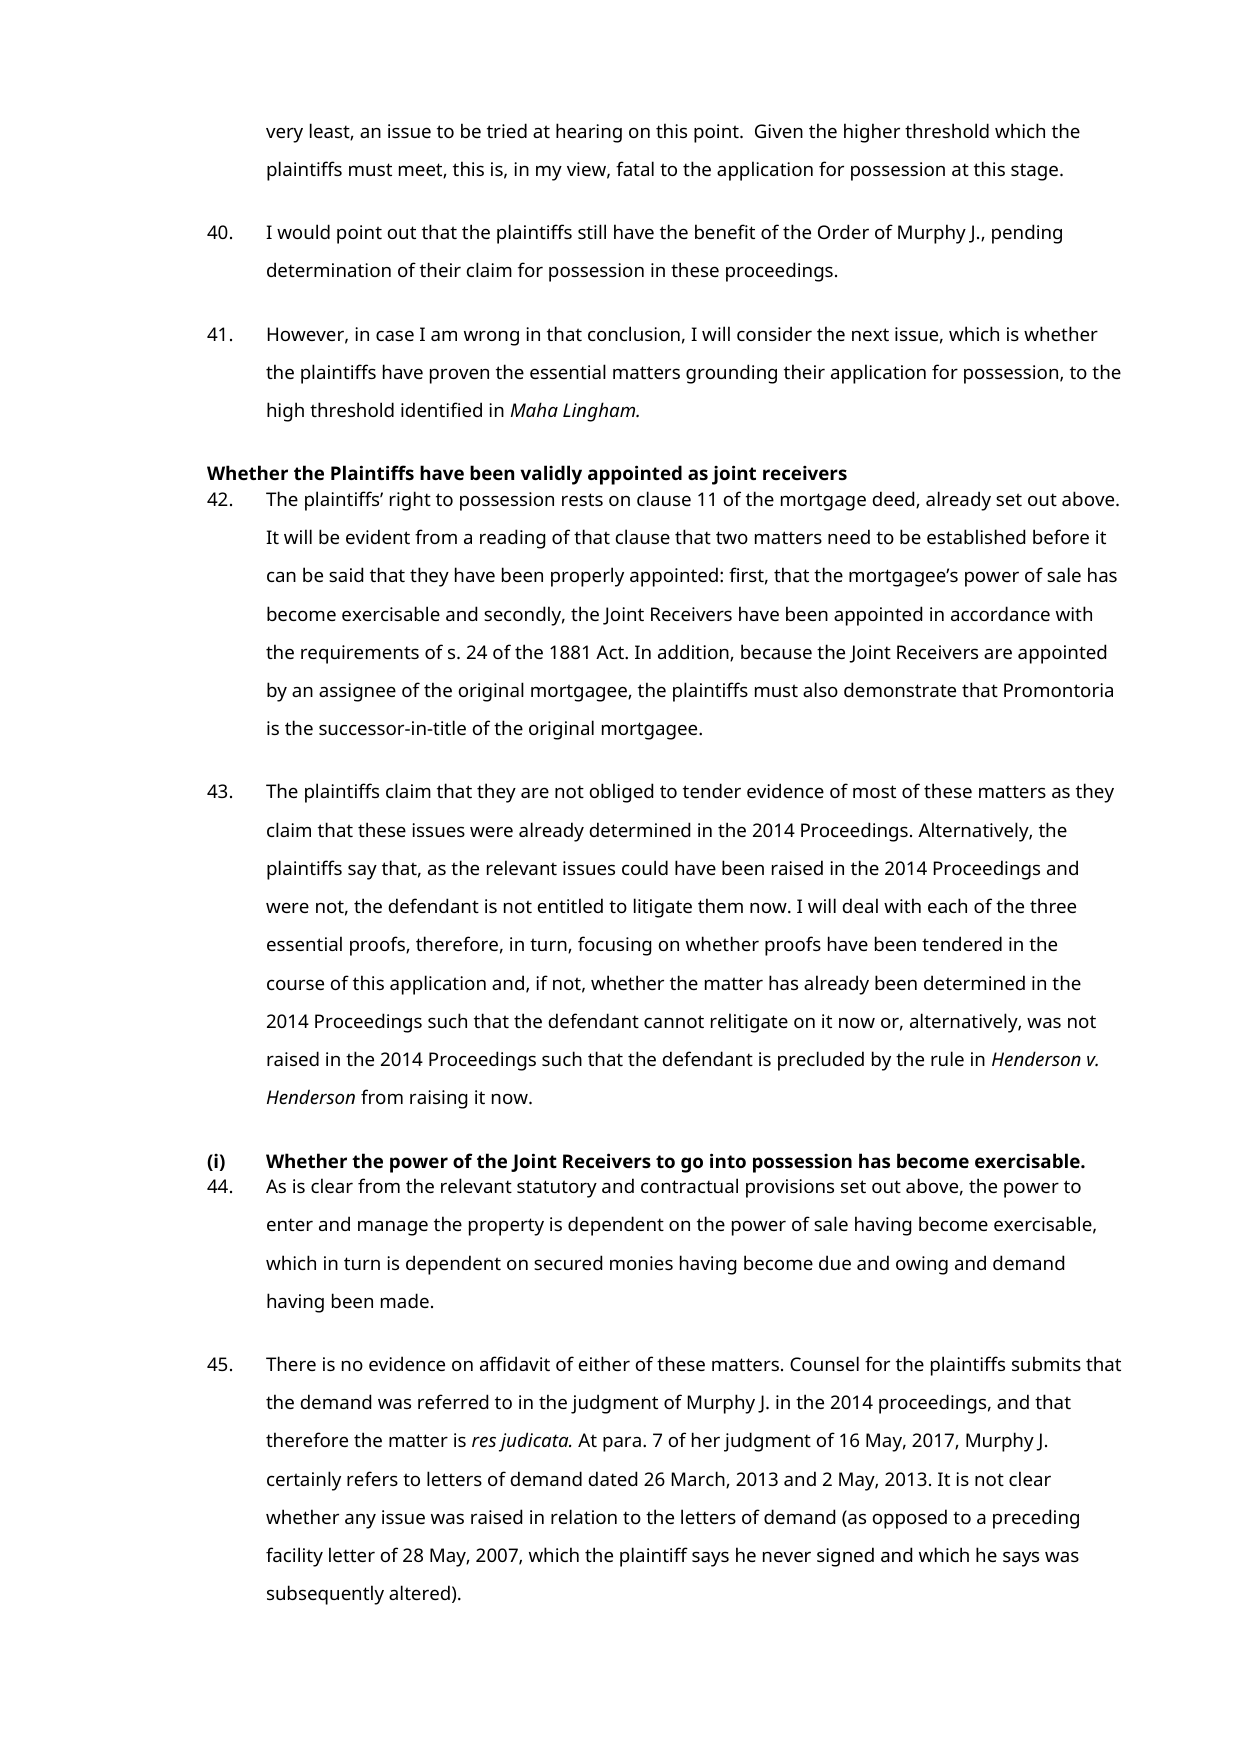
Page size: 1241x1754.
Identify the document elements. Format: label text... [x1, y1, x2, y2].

text 42. The plaintiffs’ right to possession rests on clause 11 of the mortgage deed, already set out above. It will be evident from a reading of that clause that two matters need to be established before it can be said that they have been properly appointed: first, that the mortgagee’s power of sale has become exercisable and secondly, the Joint Receivers have been appointed in accordance with the requirements of s. 24 of the 1881 Act. In addition, because the Joint Receivers are appointed by an assignee of the original mortgagee, the plaintiffs must also demonstrate that Promontoria is the successor-in-title of the original mortgagee. [207, 486, 1122, 741]
text 41. However, in case I am wrong in that conclusion, I will consider the next issue, which is whether the plaintiffs have proven the essential matters grounding their application for possession, to the high threshold identified in Maha Lingham. [207, 321, 1122, 423]
text 40. I would point out that the plaintiffs still have the benefit of the Order of Murphy J., pending determination of their claim for possession in these proceedings. [207, 219, 1122, 283]
subtitle Whether the Plaintiffs have been validly appointed as joint receivers [207, 461, 1122, 486]
text 45. There is no evidence on affidavit of either of these matters. Counsel for the plaintiffs submits that the demand was referred to in the judgment of Murphy J. in the 2014 proceedings, and that therefore the matter is res judicata. At para. 7 of her judgment of 16 May, 2017, Murphy J. certainly refers to letters of demand dated 26 March, 2013 and 2 May, 2013. It is not clear whether any issue was raised in relation to the letters of demand (as opposed to a preceding facility letter of 28 May, 2007, which the plaintiff says he never signed and which he says was subsequently altered). [207, 1351, 1122, 1606]
subtitle (i) Whether the power of the Joint Receivers to go into possession has become exercisable. [207, 1148, 1122, 1173]
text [207, 118, 1122, 182]
text 44. As is clear from the relevant statutory and contractual provisions set out above, the power to enter and manage the property is dependent on the power of sale having become exercisable, which in turn is dependent on secured monies having become due and owing and demand having been made. [207, 1173, 1122, 1314]
text 43. The plaintiffs claim that they are not obliged to tender evidence of most of these matters as they claim that these issues were already determined in the 2014 Proceedings. Alternatively, the plaintiffs say that, as the relevant issues could have been raised in the 2014 Proceedings and were not, the defendant is not entitled to litigate them now. I will deal with each of the three essential proofs, therefore, in turn, focusing on whether proofs have been tendered in the course of this application and, if not, whether the matter has already been determined in the 2014 Proceedings such that the defendant cannot relitigate on it now or, alternatively, was not raised in the 2014 Proceedings such that the defendant is precluded by the rule in Henderson v. Henderson from raising it now. [207, 779, 1122, 1110]
